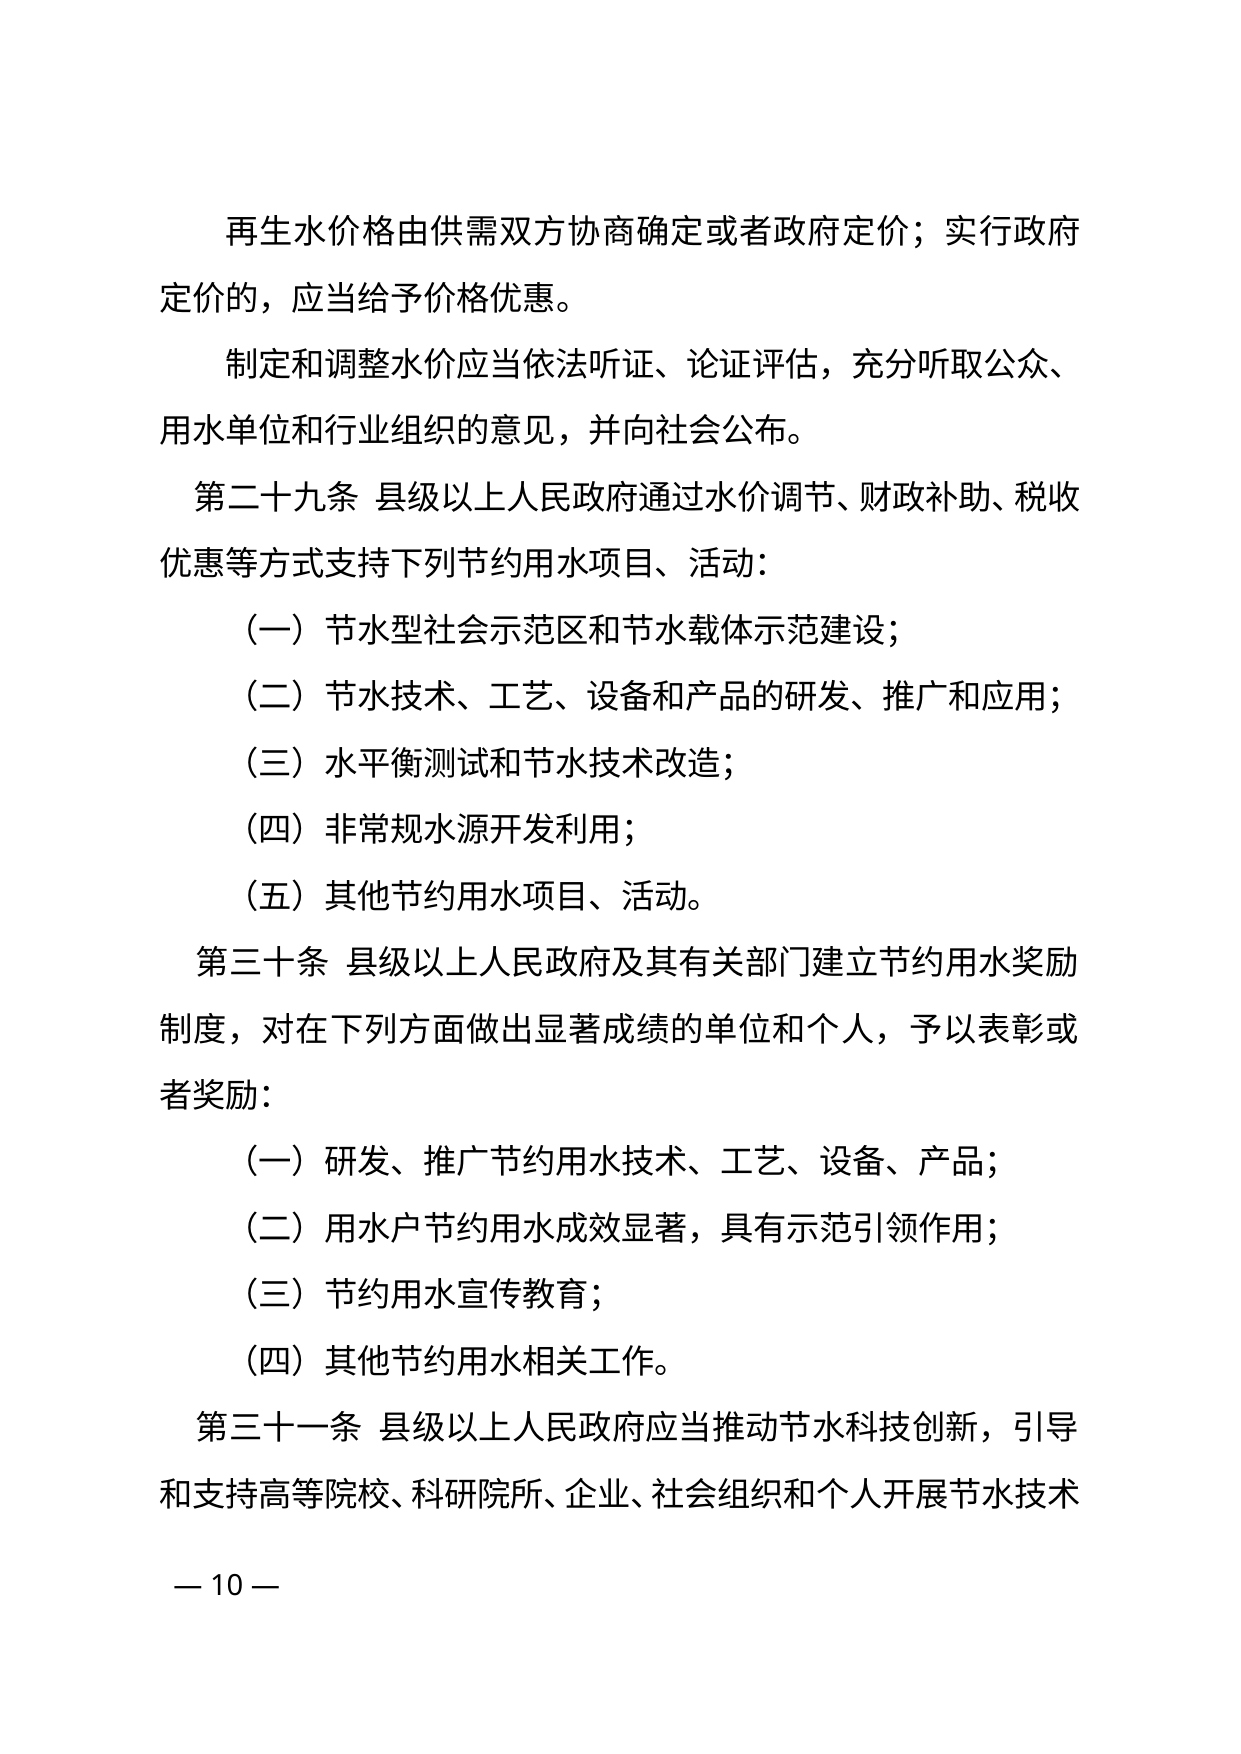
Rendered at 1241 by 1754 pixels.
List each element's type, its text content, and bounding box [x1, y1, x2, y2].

text （三）节约用水宣传教育； [159, 1392, 1081, 1458]
text （四）非常规水源开发利用； [159, 927, 1081, 993]
text （三）水平衡测试和节水技术改造； [159, 860, 1081, 927]
text 再生水价格由供需双方协商确定或者政府定价；实行政府定价的，应当给予价格优惠。 [159, 329, 1081, 462]
text （一）节水型社会示范区和节水载体示范建设； [159, 727, 1081, 794]
text （二）节水技术、工艺、设备和产品的研发、推广和应用； [159, 794, 1081, 860]
text 第三十条 县级以上人民政府及其有关部门建立节约用水奖励制度，对在下列方面做出显著成绩的单位和个人，予以表彰或者奖励： [159, 1060, 1081, 1259]
text 城镇居民生活用水实行阶梯价格；非居民用水实行超定额、超计划累进加价。 [159, 196, 1081, 329]
text （五）其他节约用水项目、活动。 [159, 993, 1081, 1060]
text （四）其他节约用水相关工作。 [159, 1458, 1081, 1525]
text 制定和调整水价应当依法听证、论证评估，充分听取公众、用水单位和行业组织的意见，并向社会公布。 [159, 462, 1081, 594]
text （二）用水户节约用水成效显著，具有示范引领作用； [159, 1326, 1081, 1392]
text （一）研发、推广节约用水技术、工艺、设备、产品； [159, 1259, 1081, 1326]
text 第二十九条 县级以上人民政府通过水价调节、财政补助、税收优惠等方式支持下列节约用水项目、活动： [159, 594, 1081, 727]
